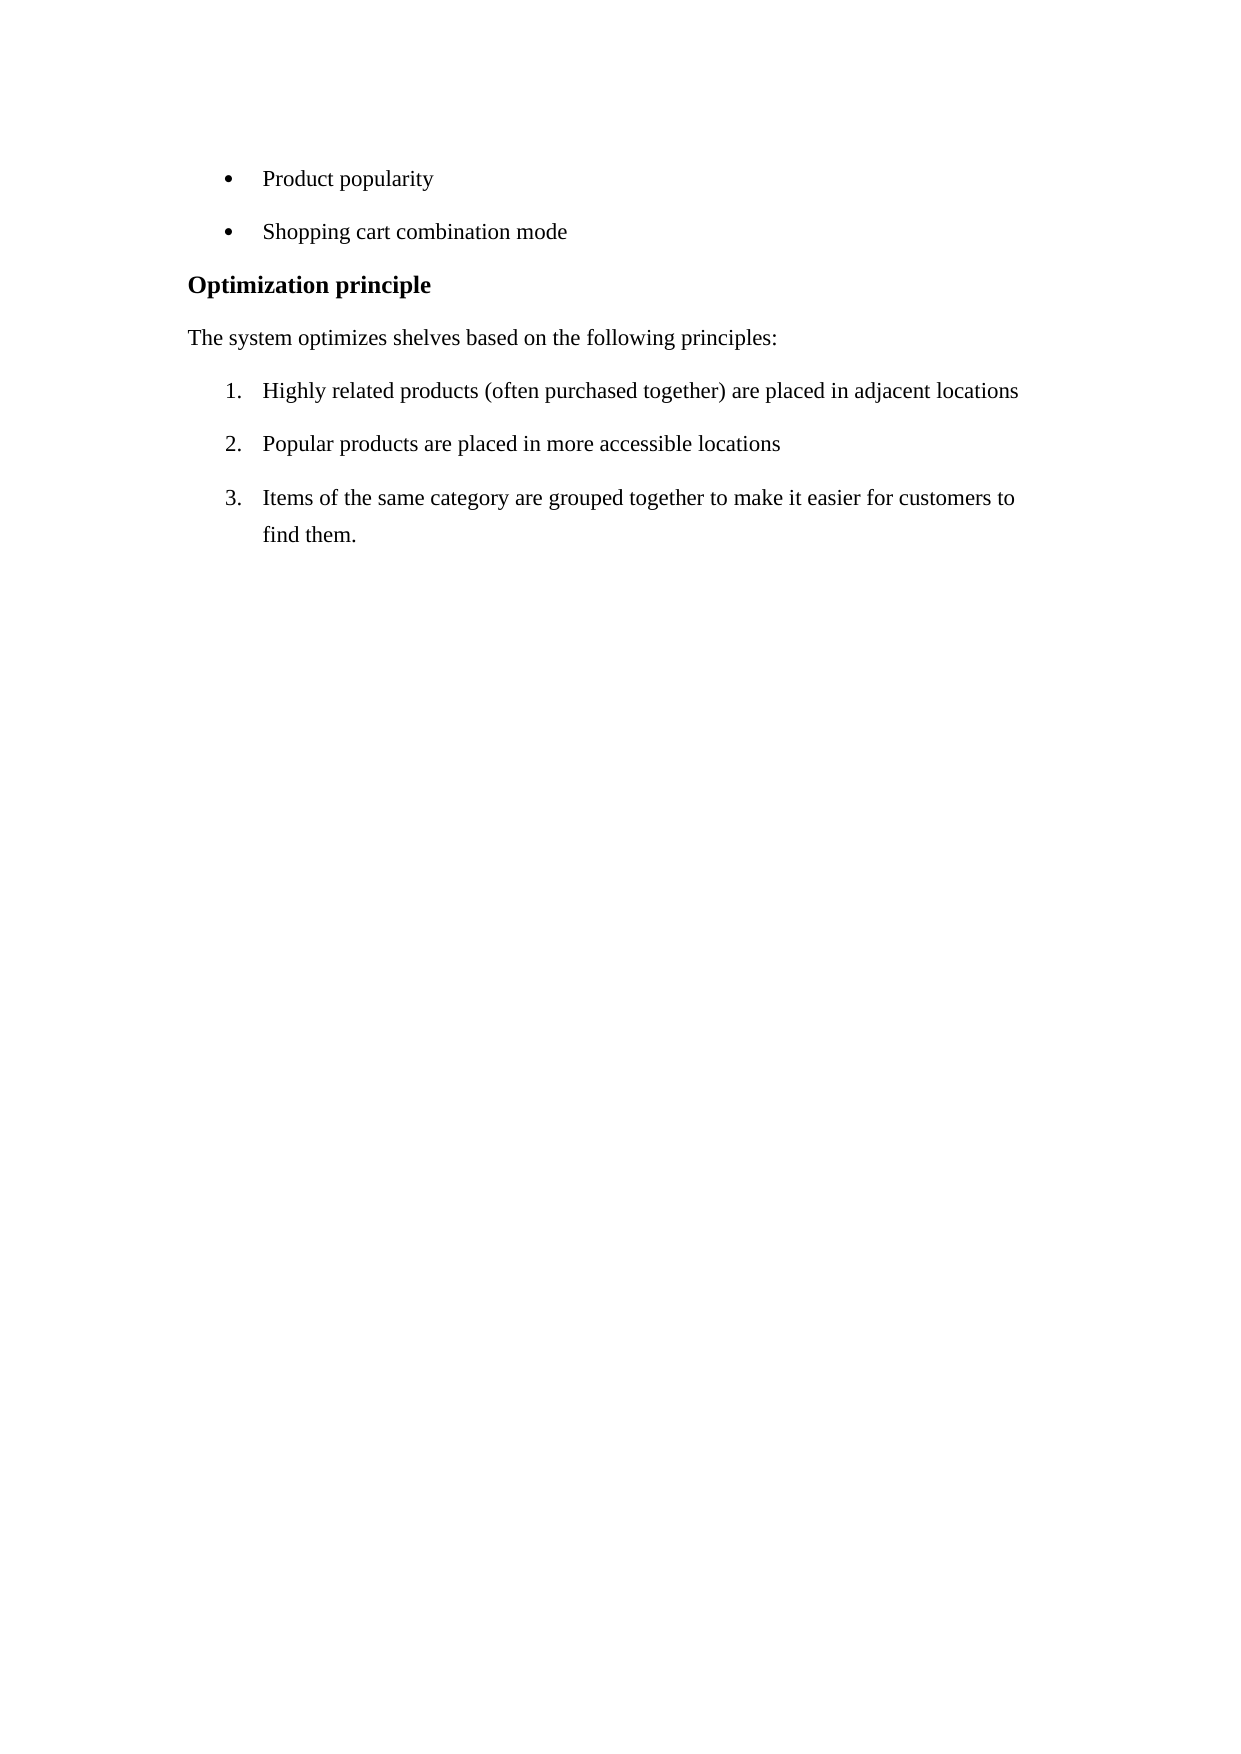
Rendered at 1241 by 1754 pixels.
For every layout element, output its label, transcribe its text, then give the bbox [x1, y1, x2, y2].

text The system optimizes shelves based on the following principles: [187, 321, 1053, 354]
list Highly related products (often purchased together) are placed in adjacent locations [225, 374, 1053, 407]
text Optimization principle [187, 268, 1053, 301]
list Product popularity [225, 162, 1053, 194]
list Shopping cart combination mode [225, 215, 1053, 247]
list Items of the same category are grouped together to make it easier for customers to find them. [225, 481, 1053, 550]
list Popular products are placed in more accessible locations [225, 427, 1053, 460]
